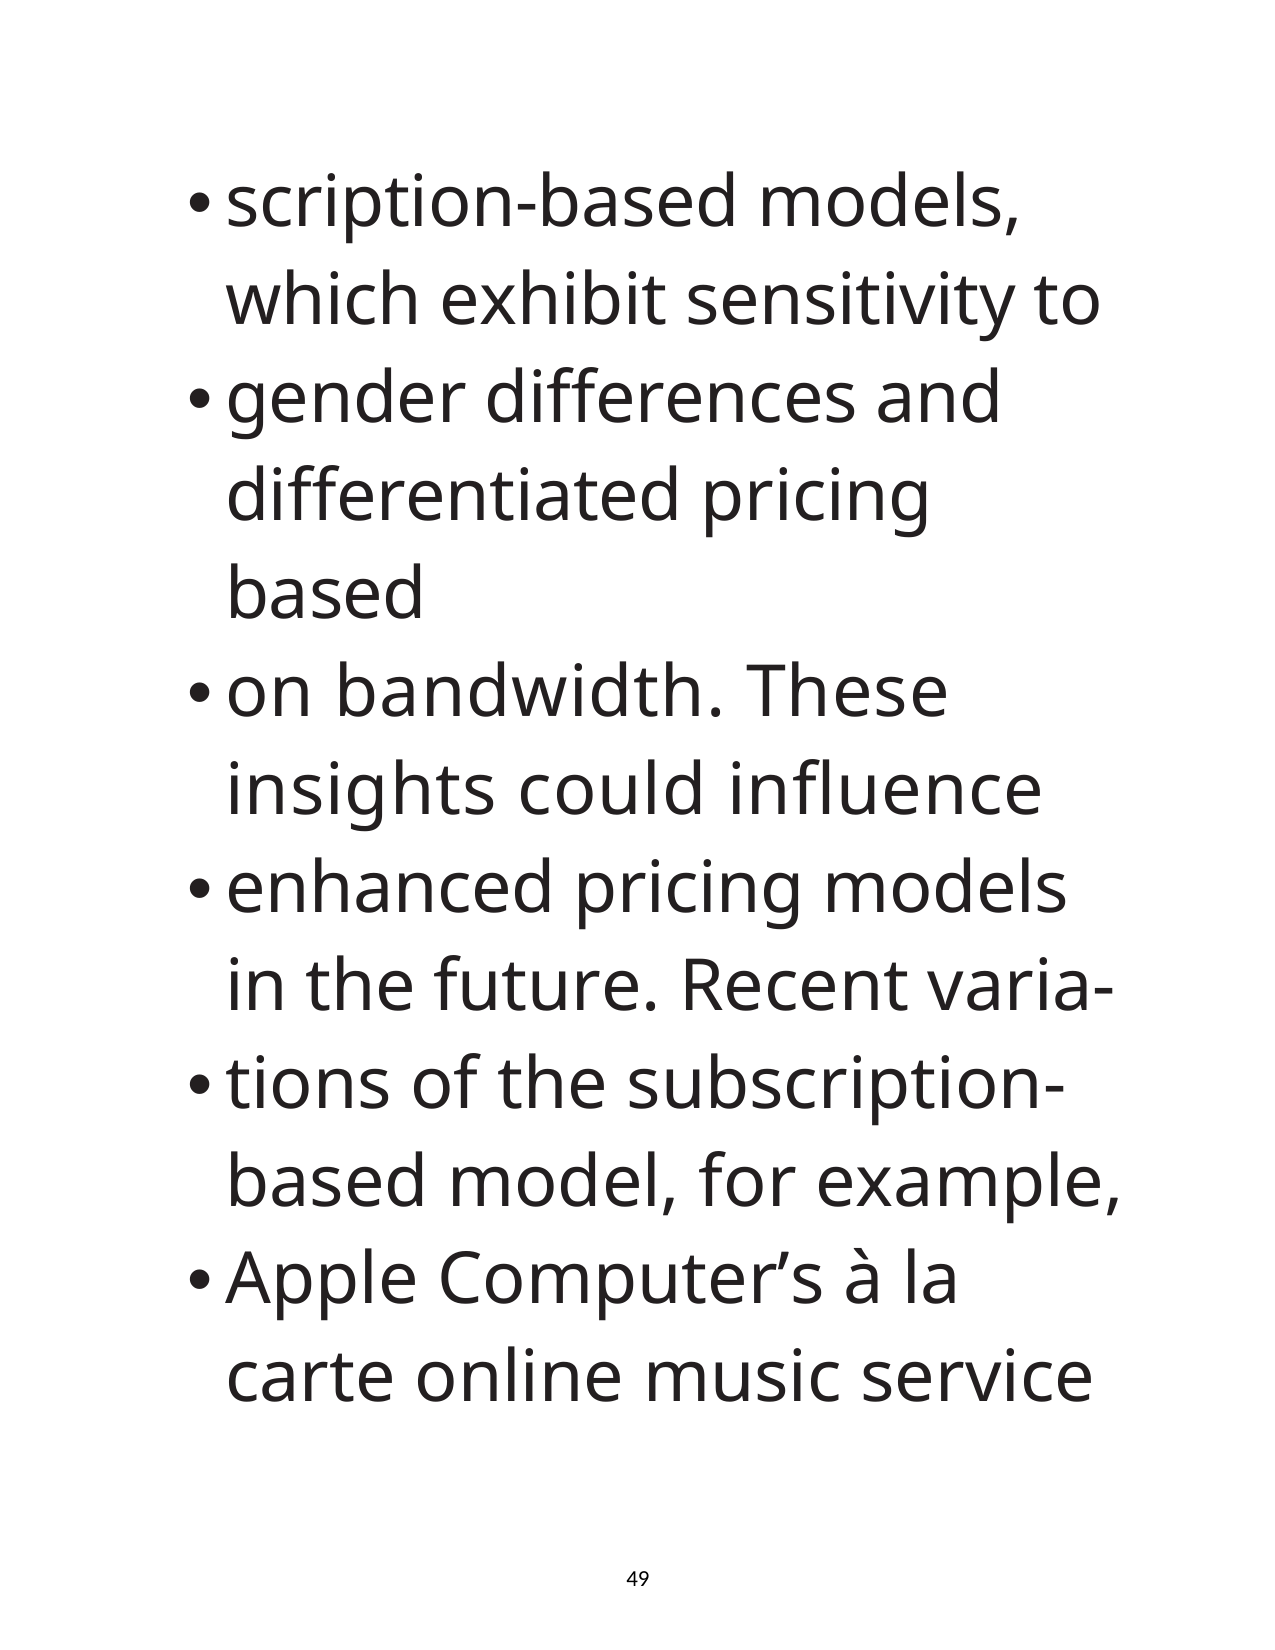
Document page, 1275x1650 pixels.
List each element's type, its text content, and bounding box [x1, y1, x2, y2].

list tions of the subscription-based model, for example, [187, 1031, 1125, 1227]
list on bandwidth. These insights could influence [187, 639, 1125, 835]
list scription-based models, which exhibit sensitivity to [187, 150, 1125, 346]
list gender differences and differentiated pricing based [187, 346, 1125, 639]
list Apple Computer’s à la carte online music service [187, 1227, 1125, 1423]
list enhanced pricing models in the future. Recent varia- [187, 835, 1125, 1031]
